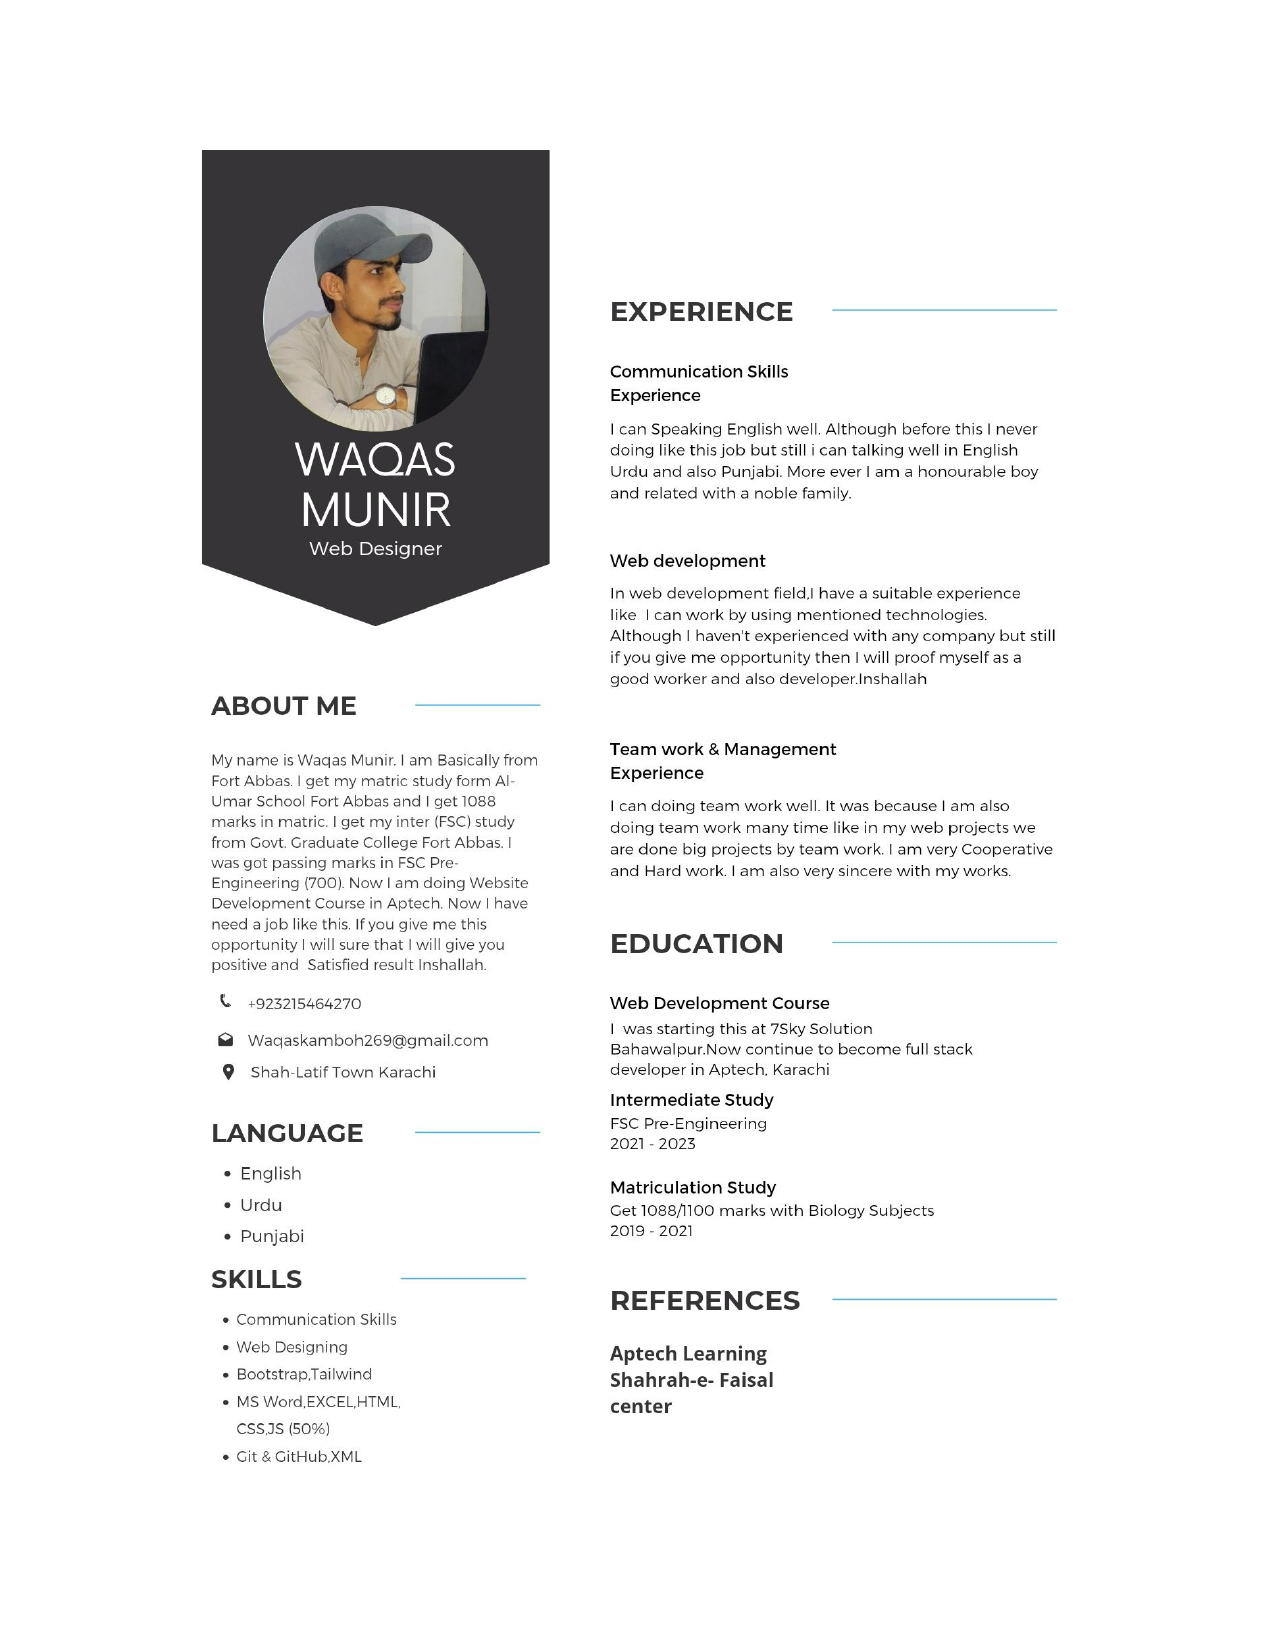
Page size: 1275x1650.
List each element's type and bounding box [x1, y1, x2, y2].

picture [150, 150, 1105, 1500]
